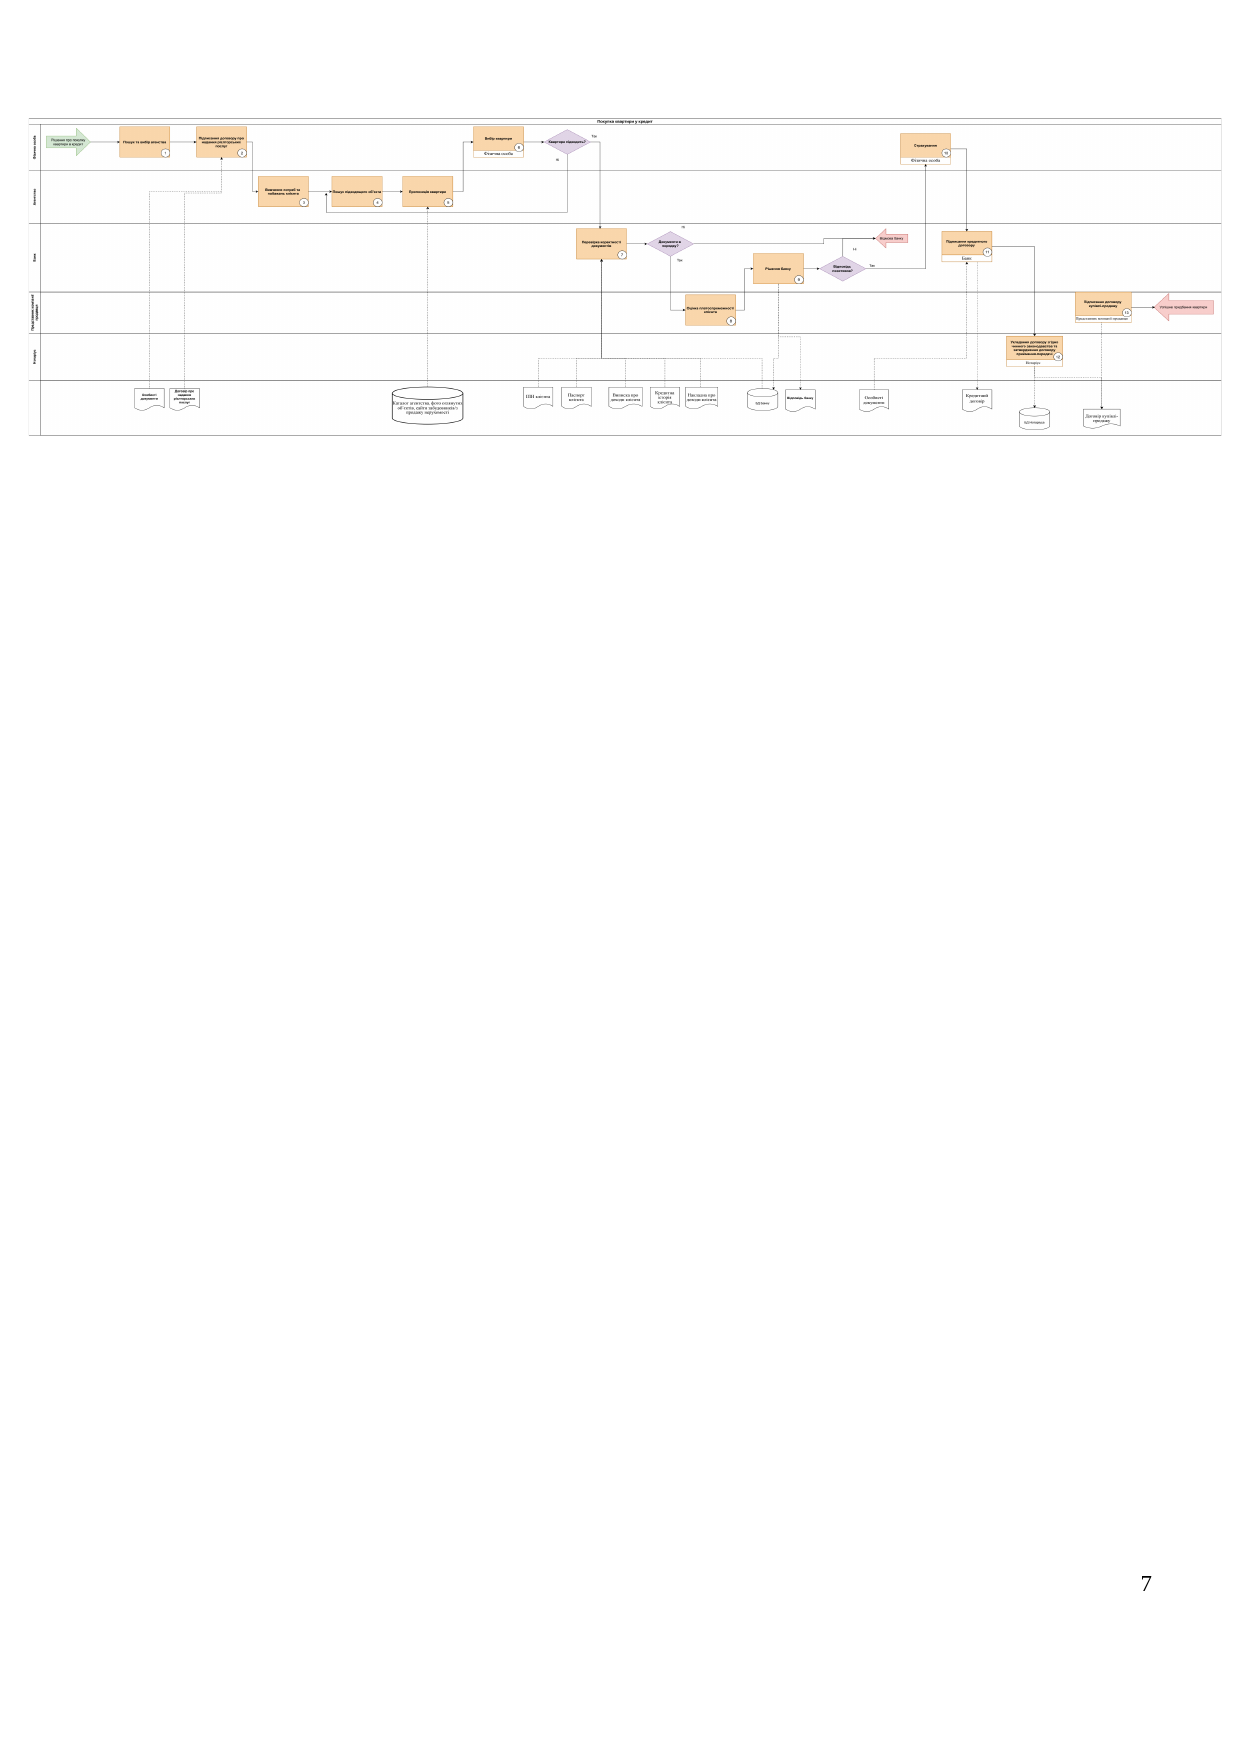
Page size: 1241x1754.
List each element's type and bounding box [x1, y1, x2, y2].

picture [28, 118, 1222, 436]
